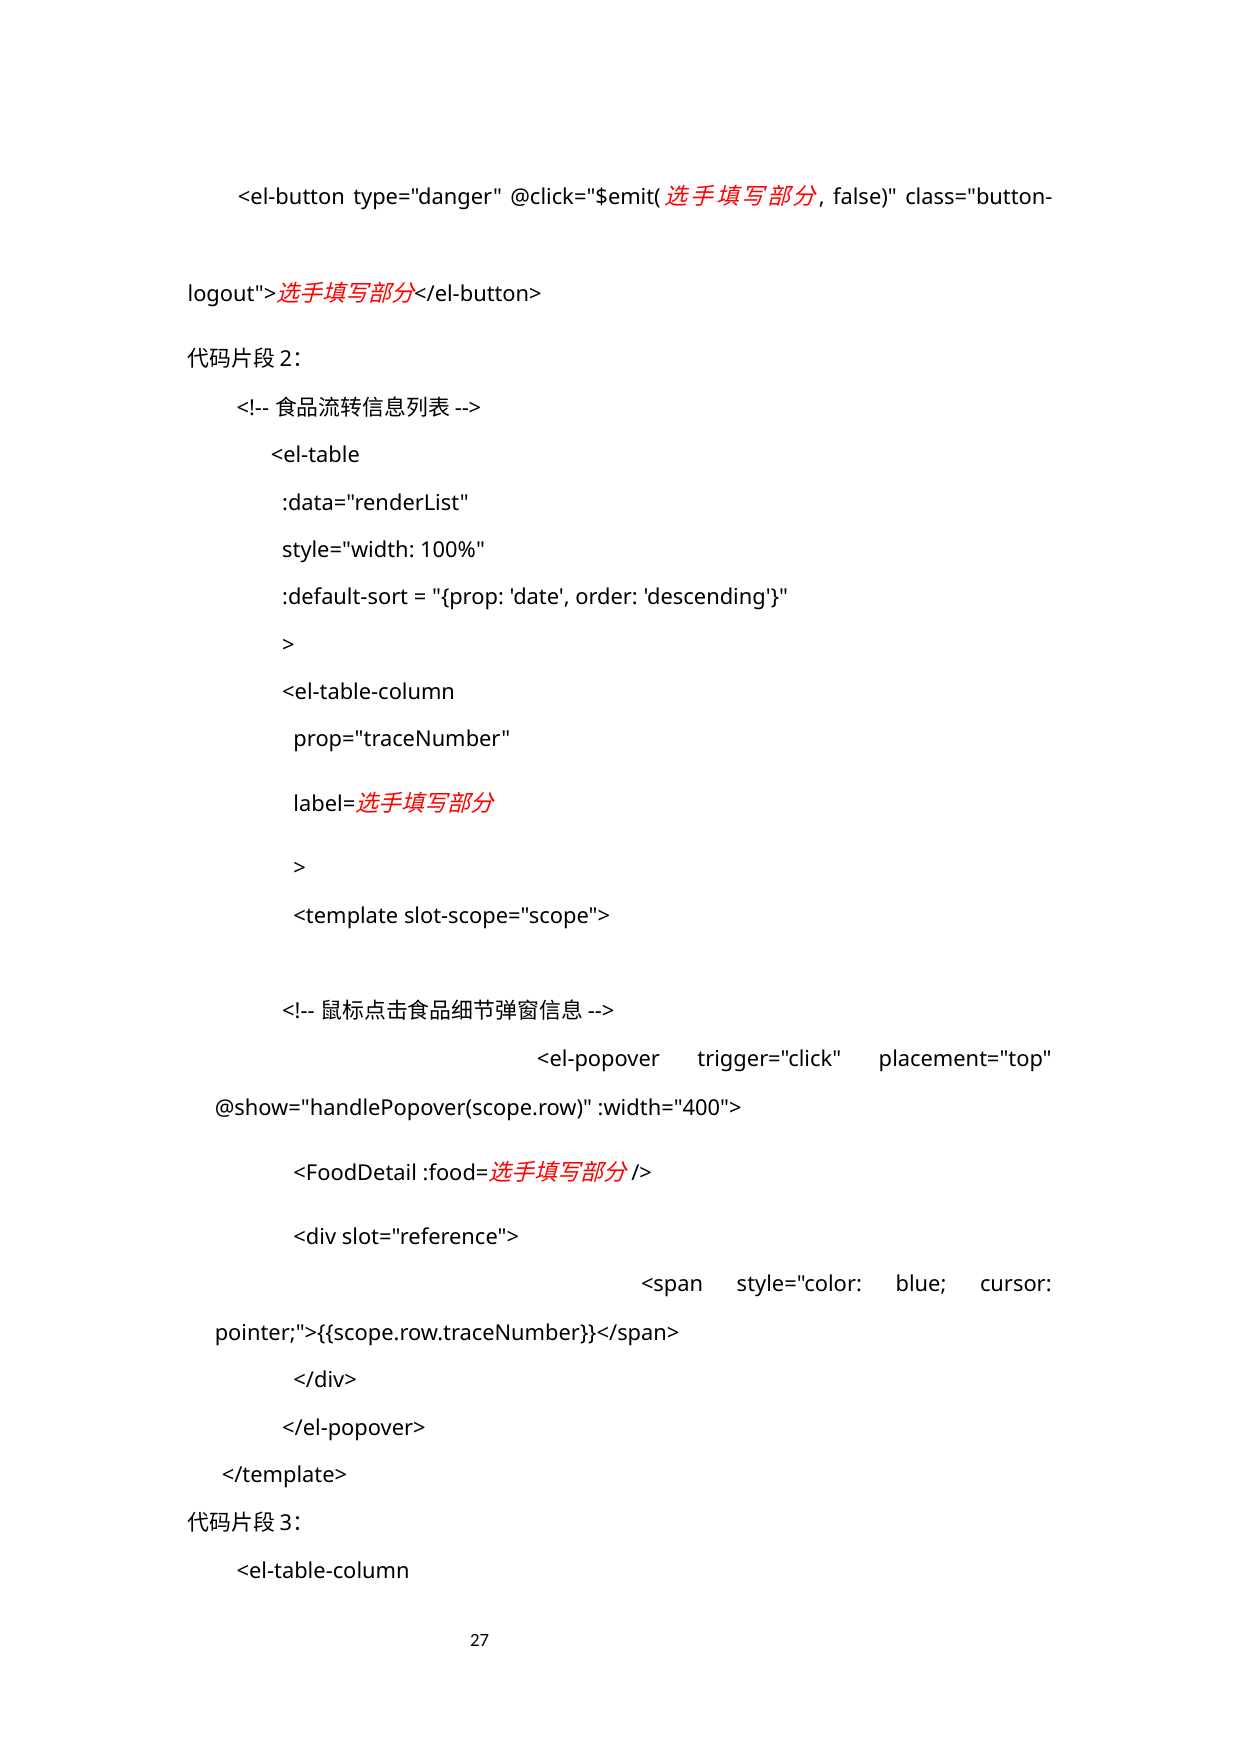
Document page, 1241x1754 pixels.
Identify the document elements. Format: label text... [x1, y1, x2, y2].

text <!-- 食品流转信息列表 --> [214, 389, 1053, 422]
text </el-popover> [214, 1410, 1053, 1443]
text 代码片段3： [187, 1505, 1053, 1537]
text <span style="color: blue; cursor: pointer;">{{scope.row.traceNumber}}</span> [214, 1267, 1053, 1348]
text prop="traceNumber" [214, 722, 1053, 754]
text <el-popover trigger="click" placement="top" @show="handlePopover(scope.row)" :width="400"> [214, 1042, 1053, 1123]
text :default-sort = "{prop: 'date', order: 'descending'}" [214, 580, 1053, 612]
text <el-button type="danger" @click="$emit(选手填写部分, false)" class="button-logout">选手填写部分</el-button> [187, 162, 1053, 324]
text style="width: 100%" [214, 532, 1053, 565]
text </template> [187, 1458, 1053, 1490]
text <el-table [214, 438, 1053, 470]
text <div slot="reference"> [214, 1219, 1053, 1252]
text :data="renderList" [214, 485, 1053, 518]
text <FoodDetail :food=选手填写部分 /> [214, 1138, 1053, 1203]
text <template slot-scope="scope"> [214, 898, 1053, 931]
text 代码片段2： [187, 341, 1053, 373]
text <!-- 鼠标点击食品细节弹窗信息 --> [214, 993, 1053, 1026]
text > [214, 851, 1053, 883]
text > [214, 627, 1053, 660]
text <el-table-column [214, 675, 1053, 707]
text <el-table-column [214, 1553, 1053, 1586]
text label=选手填写部分 [214, 769, 1053, 834]
text </div> [214, 1363, 1053, 1395]
